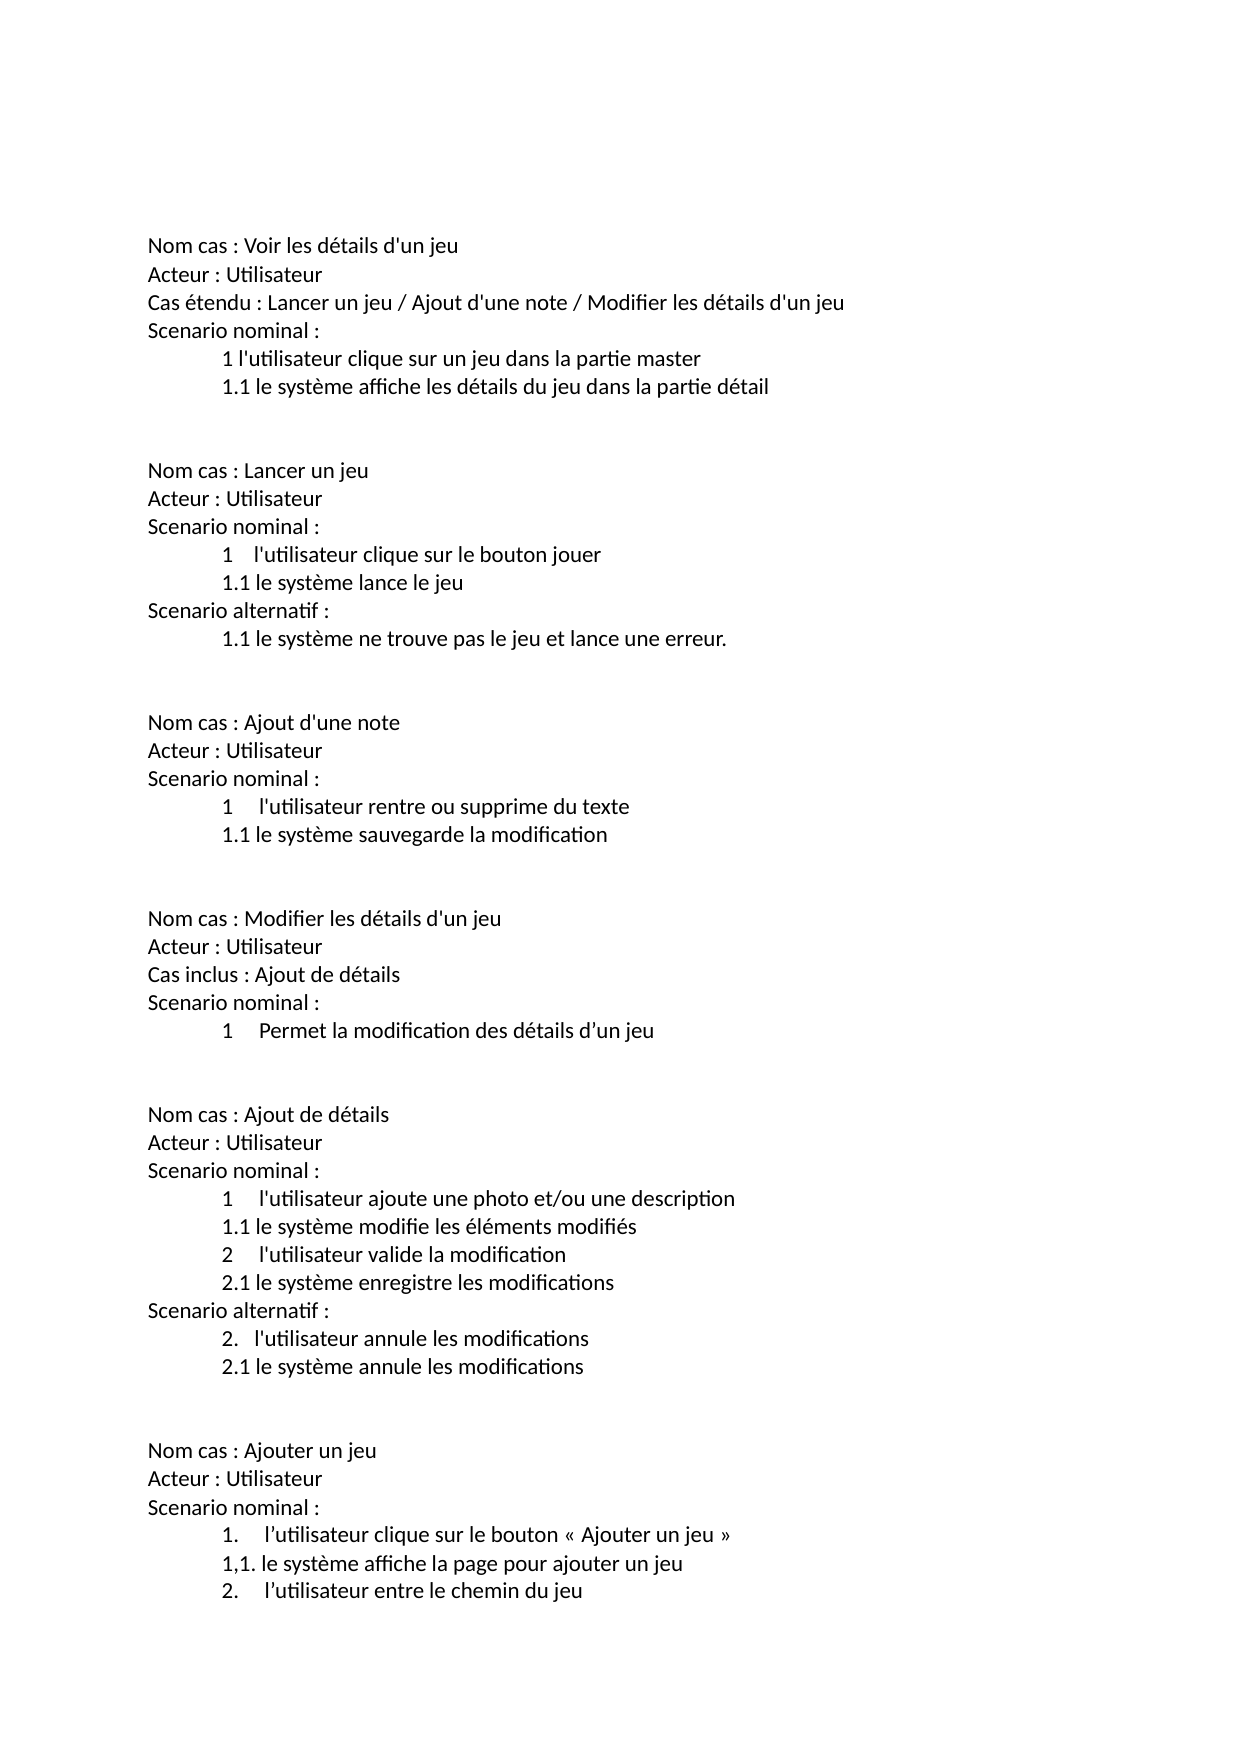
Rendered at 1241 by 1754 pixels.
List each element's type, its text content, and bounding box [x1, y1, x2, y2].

text Acteur : Utilisateur [148, 484, 1093, 512]
text Scenario nominal : [148, 988, 1093, 1016]
text Nom cas : Ajouter un jeu [148, 1437, 1093, 1464]
text 1.1 le système ne trouve pas le jeu et lance une erreur. [148, 624, 1093, 652]
text Scenario nominal : [148, 316, 1093, 344]
text 1,1. le système affiche la page pour ajouter un jeu [148, 1549, 1093, 1577]
text Cas inclus : Ajout de détails [148, 960, 1093, 988]
text 2.1 le système enregistre les modifications [148, 1268, 1093, 1296]
text Nom cas : Ajout de détails [148, 1100, 1093, 1128]
text Nom cas : Voir les détails d'un jeu [148, 232, 1093, 260]
text Acteur : Utilisateur [148, 260, 1093, 288]
text 1 l'utilisateur clique sur un jeu dans la partie master [148, 344, 1093, 372]
text Nom cas : Lancer un jeu [148, 456, 1093, 484]
text Cas étendu : Lancer un jeu / Ajout d'une note / Modifier les détails d'un jeu [148, 288, 1093, 316]
text 2. l’utilisateur entre le chemin du jeu [148, 1577, 1093, 1605]
text 1 l'utilisateur clique sur le bouton jouer [148, 540, 1093, 568]
text 2. l'utilisateur annule les modifications [148, 1324, 1093, 1352]
text 1 l'utilisateur rentre ou supprime du texte [148, 792, 1093, 820]
text Acteur : Utilisateur [148, 1128, 1093, 1156]
text Acteur : Utilisateur [148, 736, 1093, 764]
text 1.1 le système sauvegarde la modification [148, 820, 1093, 848]
text Acteur : Utilisateur [148, 1464, 1093, 1493]
text Scenario nominal : [148, 1156, 1093, 1184]
text 2.1 le système annule les modifications [148, 1352, 1093, 1381]
text Nom cas : Ajout d'une note [148, 708, 1093, 736]
text 2 l'utilisateur valide la modification [148, 1240, 1093, 1268]
text Scenario nominal : [148, 1493, 1093, 1521]
text Scenario alternatif : [148, 596, 1093, 624]
text 1. l’utilisateur clique sur le bouton « Ajouter un jeu » [148, 1521, 1093, 1549]
text Scenario nominal : [148, 764, 1093, 792]
text 1.1 le système affiche les détails du jeu dans la partie détail [148, 372, 1093, 400]
text Nom cas : Modifier les détails d'un jeu [148, 904, 1093, 932]
text 1.1 le système lance le jeu [148, 568, 1093, 596]
text Acteur : Utilisateur [148, 932, 1093, 960]
text 1 Permet la modification des détails d’un jeu [148, 1016, 1093, 1044]
text 1 l'utilisateur ajoute une photo et/ou une description [148, 1184, 1093, 1212]
text Scenario nominal : [148, 512, 1093, 540]
text Scenario alternatif : [148, 1296, 1093, 1324]
text 1.1 le système modifie les éléments modifiés [148, 1212, 1093, 1240]
